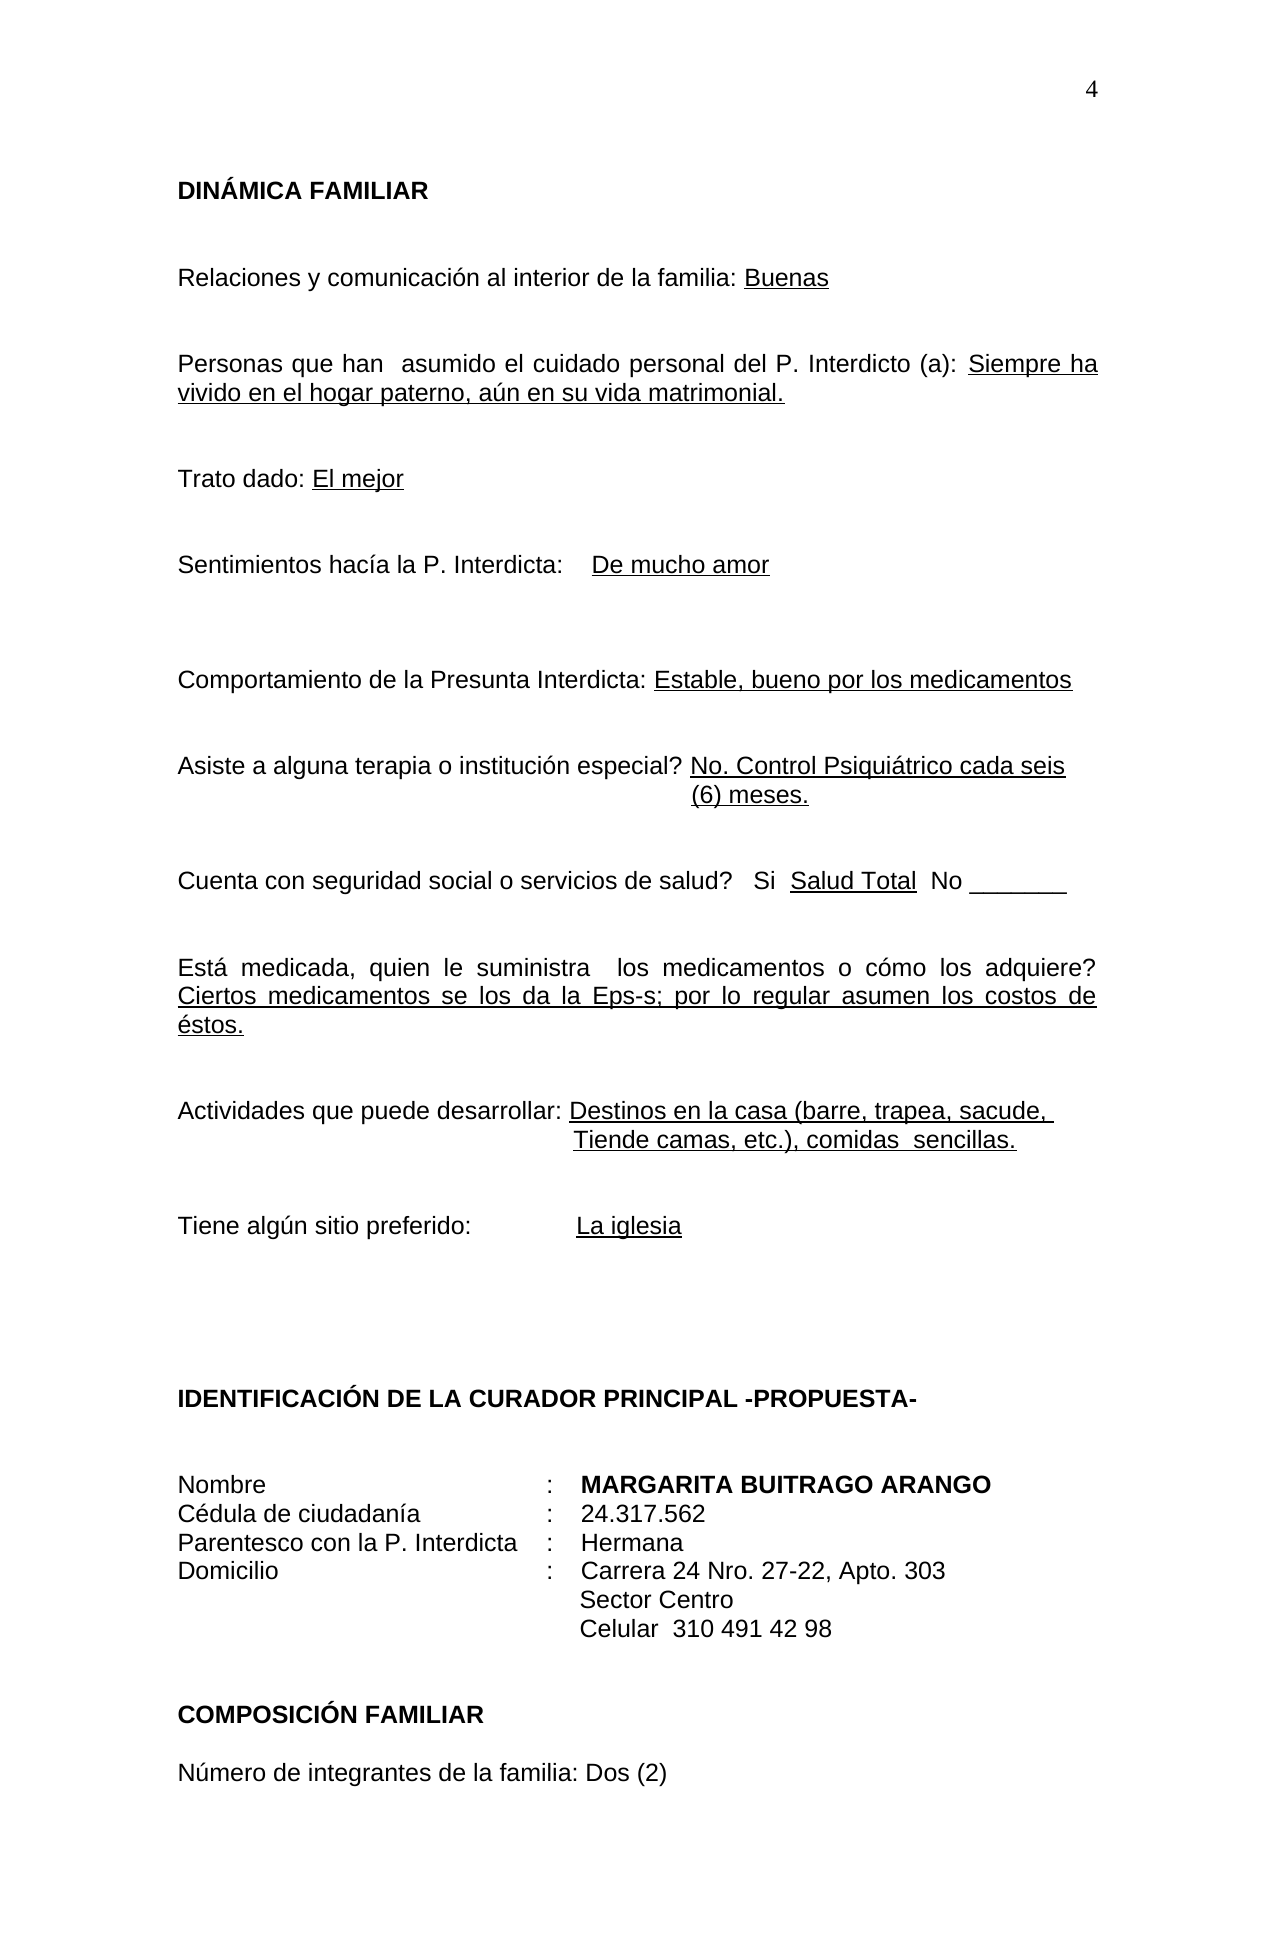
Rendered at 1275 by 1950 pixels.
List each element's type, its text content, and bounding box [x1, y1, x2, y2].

text Parentesco con la P. Interdicta : Hermana [177, 1528, 1098, 1556]
text Número de integrantes de la familia: Dos (2) [177, 1758, 1098, 1786]
text IDENTIFICACIÓN DE LA CURADOR PRINCIPAL -PROPUESTA- [177, 1384, 1098, 1413]
text Domicilio : Carrera 24 Nro. 27-22, Apto. 303 [177, 1556, 1098, 1585]
text Cédula de ciudadanía : 24.317.562 [177, 1499, 1098, 1528]
text Trato dado: El mejor [177, 464, 1098, 493]
text Actividades que puede desarrollar: Destinos en la casa (barre, trapea, sacude, [177, 1096, 1098, 1125]
text Tiene algún sitio preferido: La iglesia [177, 1211, 1098, 1240]
text (6) meses. [177, 780, 1098, 809]
text Sector Centro [177, 1585, 1098, 1614]
text Cuenta con seguridad social o servicios de salud? Si Salud Total No _______ [177, 866, 1098, 895]
text Tiende camas, etc.), comidas sencillas. [177, 1125, 1098, 1154]
text Está medicada, quien le suministra los medicamentos o cómo los adquiere? Ciertos medicamentos se los da la Eps-s; por lo regular asumen los costos de éstos. [177, 953, 1098, 1039]
text Relaciones y comunicación al interior de la familia: Buenas [177, 263, 1098, 291]
text Nombre : MARGARITA BUITRAGO ARANGO [177, 1470, 1098, 1499]
text DINÁMICA FAMILIAR [177, 176, 1098, 205]
text Comportamiento de la Presunta Interdicta: Estable, bueno por los medicamentos [177, 665, 1098, 694]
text Personas que han asumido el cuidado personal del P. Interdicto (a): Siempre ha vivido en el hogar paterno, aún en su vida matrimonial. [177, 349, 1098, 406]
text Asiste a alguna terapia o institución especial? No. Control Psiquiátrico cada seis [177, 751, 1098, 780]
text Sentimientos hacía la P. Interdicta: De mucho amor [177, 550, 1098, 579]
text COMPOSICIÓN FAMILIAR [177, 1700, 1098, 1729]
text Celular 310 491 42 98 [177, 1614, 1098, 1643]
